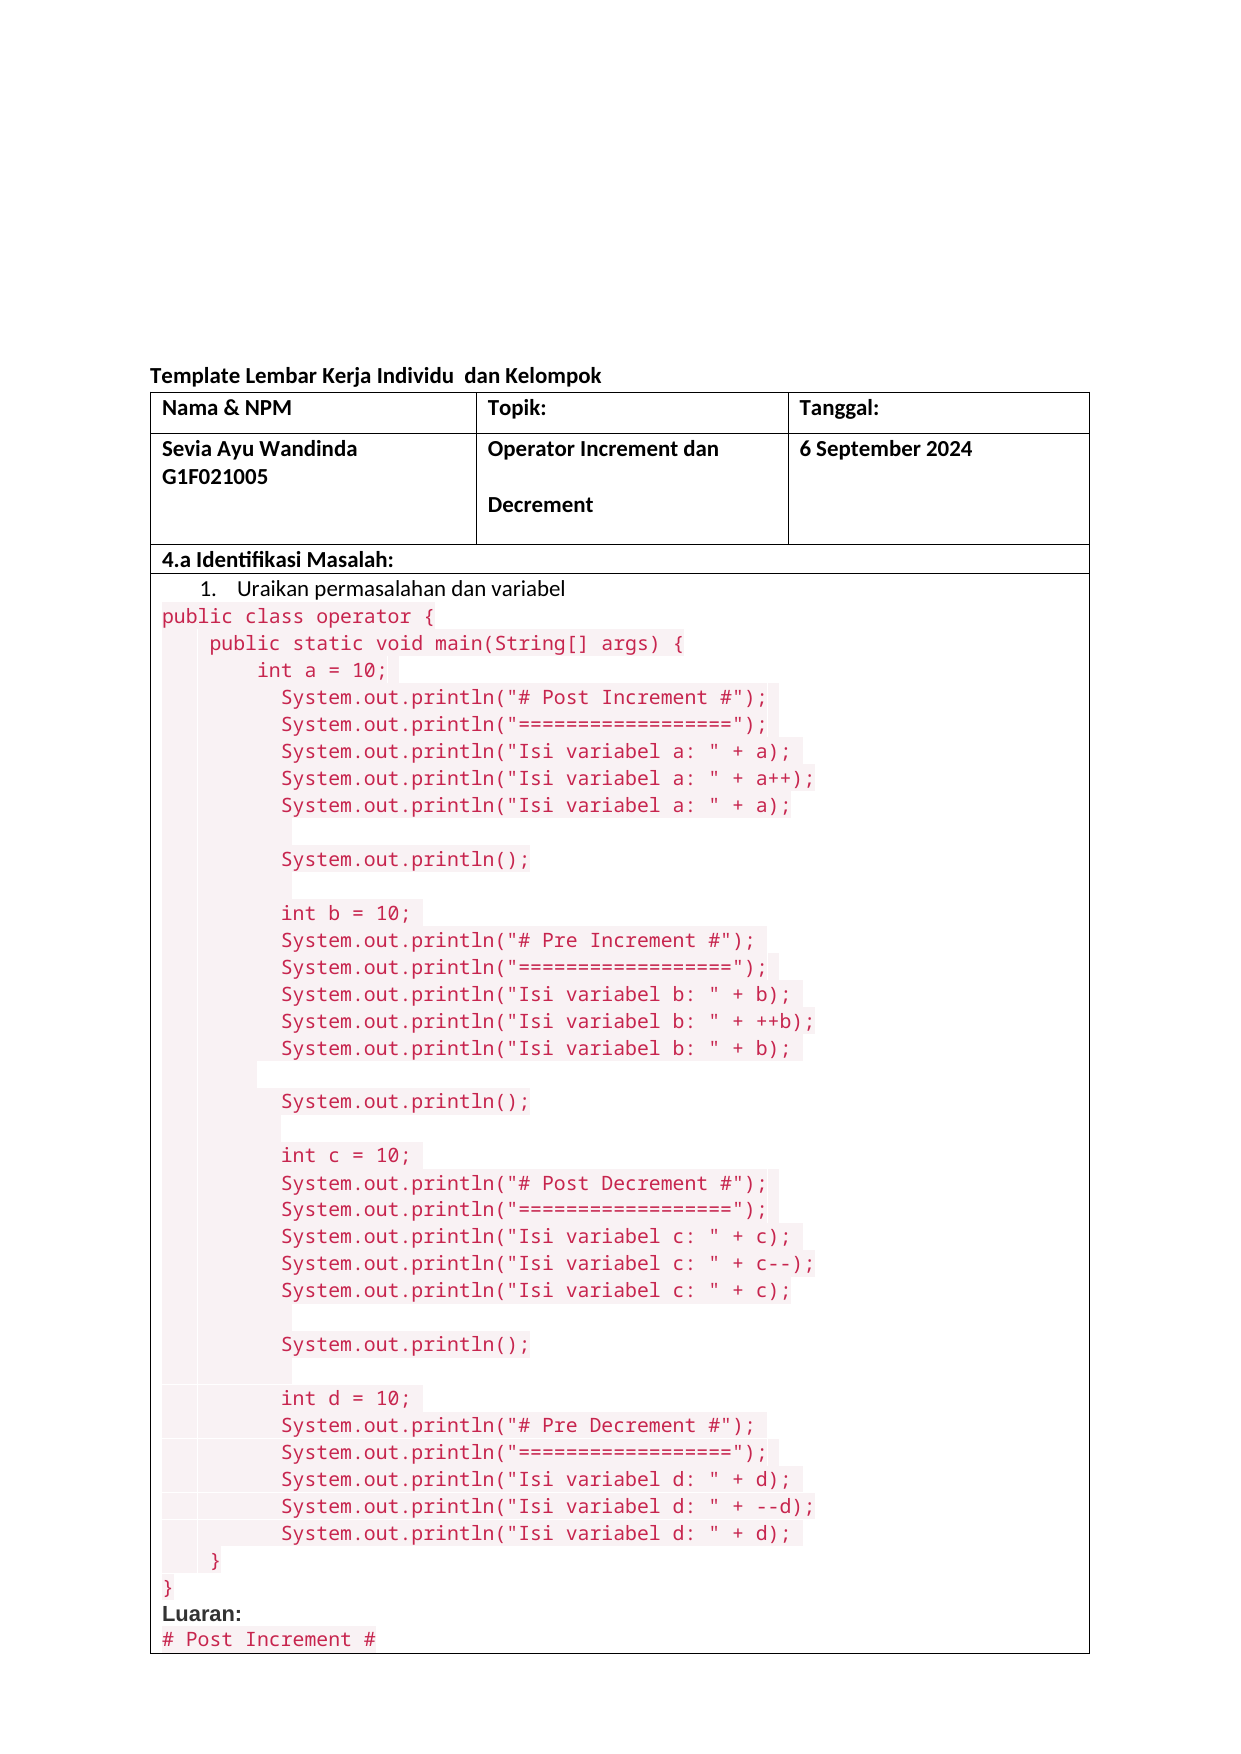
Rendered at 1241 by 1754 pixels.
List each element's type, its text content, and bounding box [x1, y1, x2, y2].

table_header Topik: [477, 393, 788, 433]
text Template Lembar Kerja Individu dan Kelompok [150, 361, 1090, 389]
table_cell Sevia Ayu Wandinda G1F021005 [151, 434, 476, 544]
table_cell 6 September 2024 [789, 434, 1089, 544]
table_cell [151, 574, 1089, 1653]
table_header Tanggal: [789, 393, 1089, 433]
table_cell Operator Increment dan Decrement [477, 434, 788, 544]
table_header Nama & NPM [151, 393, 476, 433]
table_cell 4.a Identifikasi Masalah: [151, 545, 1089, 573]
